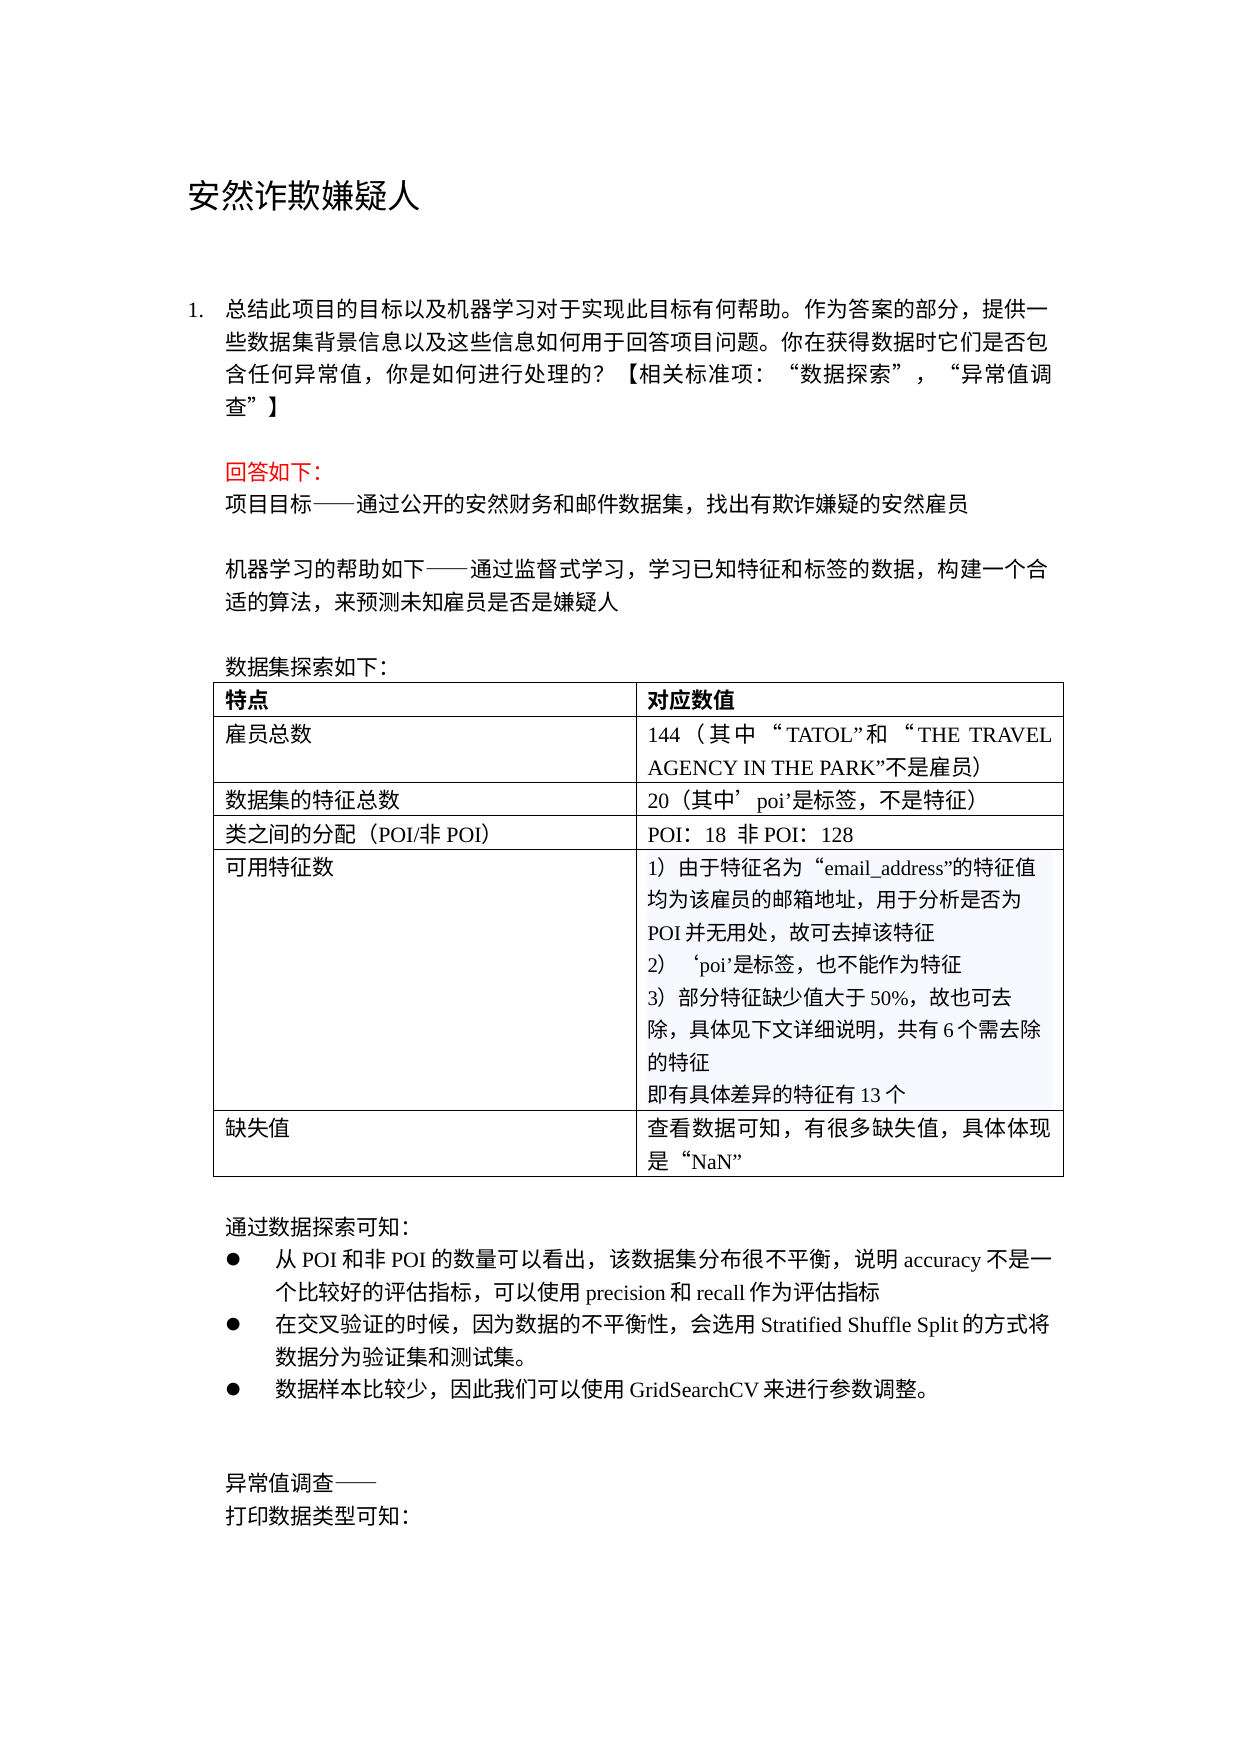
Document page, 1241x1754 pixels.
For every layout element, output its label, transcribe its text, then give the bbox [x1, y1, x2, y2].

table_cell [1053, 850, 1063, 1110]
table_header 对应数值 [637, 683, 1063, 716]
table_cell 雇员总数 [214, 717, 636, 782]
text 异常值调查—— [225, 1466, 1053, 1498]
table_cell 类之间的分配（POI/非 POI） [214, 816, 636, 849]
table_cell 可用特征数 [214, 850, 636, 1110]
list 数据样本比较少，因此我们可以使用GridSearchCV来进行参数调整。 [225, 1372, 1053, 1404]
text 项目目标——通过公开的安然财务和邮件数据集，找出有欺诈嫌疑的安然雇员 [225, 487, 1053, 519]
table_cell POI：18 非POI：128 [637, 816, 1063, 849]
table_cell 缺失值 [214, 1111, 636, 1176]
text 机器学习的帮助如下——通过监督式学习，学习已知特征和标签的数据，构建一个合适的算法，来预测未知雇员是否是嫌疑人 [225, 552, 1053, 617]
table_cell 查看数据可知，有很多缺失值，具体体现是“NaN” [637, 1111, 1063, 1176]
table_cell 144（其中“TATOL”和“THE TRAVEL AGENCY IN THE PARK”不是雇员） [637, 717, 1063, 782]
table_cell 20（其中’poi’是标签，不是特征） [637, 783, 1063, 815]
text 打印数据类型可知： [225, 1498, 1053, 1531]
list 从POI和非POI的数量可以看出，该数据集分布很不平衡，说明accuracy不是一个比较好的评估指标，可以使用precision和recall作为评估指标 [225, 1242, 1053, 1307]
list 总结此项目的目标以及机器学习对于实现此目标有何帮助。作为答案的部分，提供一些数据集背景信息以及这些信息如何用于回答项目问题。你在获得数据时它们是否包含任何异常值，你是如何进行处理的？【相关标准项：“数据探索”，“异常值调查”】 [187, 292, 1053, 422]
text 安然诈欺嫌疑人 [187, 162, 1053, 227]
table_header 特点 [214, 683, 636, 716]
text 数据集探索如下： [225, 649, 1053, 682]
text 回答如下： [225, 454, 1053, 487]
text 通过数据探索可知： [225, 1209, 1053, 1242]
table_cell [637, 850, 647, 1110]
table_cell 数据集的特征总数 [214, 783, 636, 815]
list 在交叉验证的时候，因为数据的不平衡性，会选用Stratified Shuffle Split的方式将数据分为验证集和测试集。 [225, 1307, 1053, 1372]
